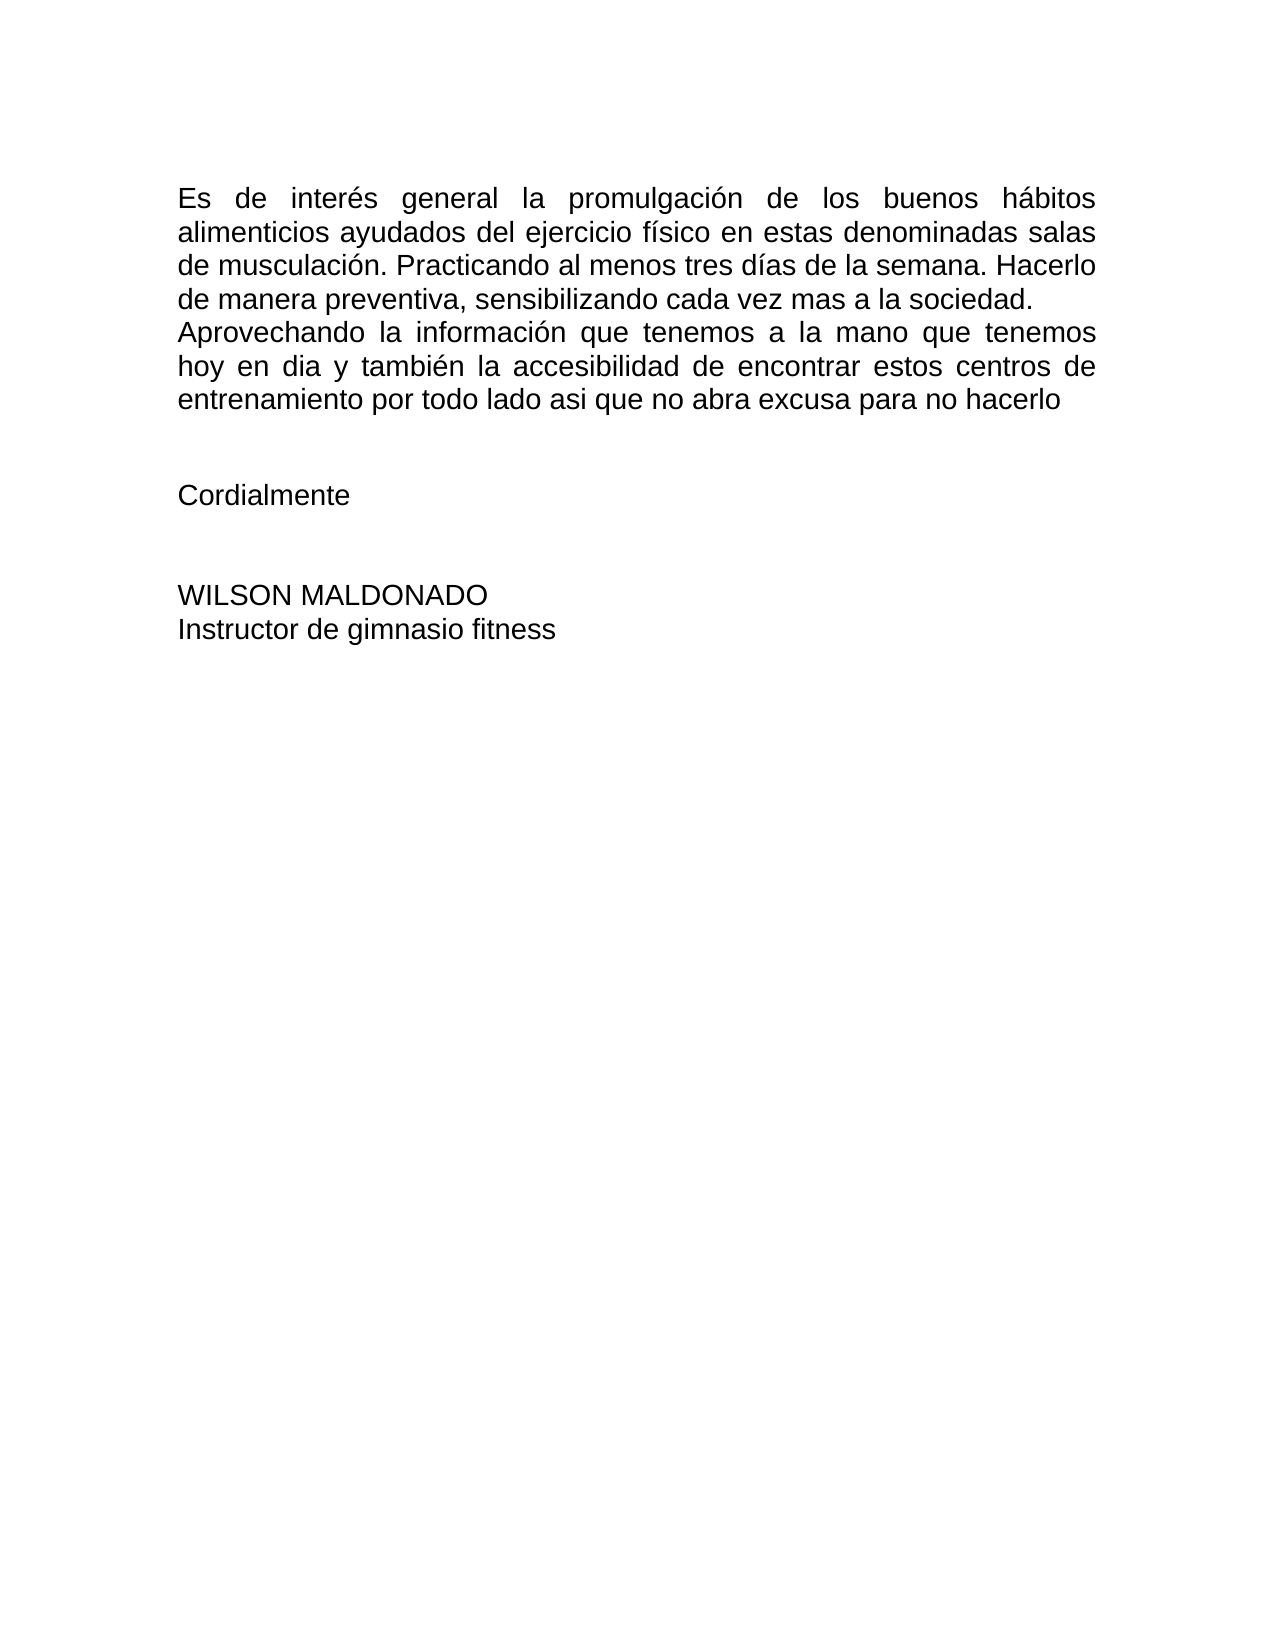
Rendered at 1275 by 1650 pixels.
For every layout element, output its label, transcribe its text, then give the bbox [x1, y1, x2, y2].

text Es de interés general la promulgación de los buenos hábitos alimenticios ayudados del ejercicio físico en estas denominadas salas de musculación. Practicando al menos tres días de la semana. Hacerlo de manera preventiva, sensibilizando cada vez mas a la sociedad. [177, 181, 1098, 315]
text WILSON MALDONADO [177, 578, 1098, 612]
text Aprovechando la información que tenemos a la mano que tenemos hoy en dia y también la accesibilidad de encontrar estos centros de entrenamiento por todo lado asi que no abra excusa para no hacerlo [177, 315, 1098, 416]
text Instructor de gimnasio fitness [177, 612, 1098, 645]
text Cordialmente [177, 477, 1098, 511]
